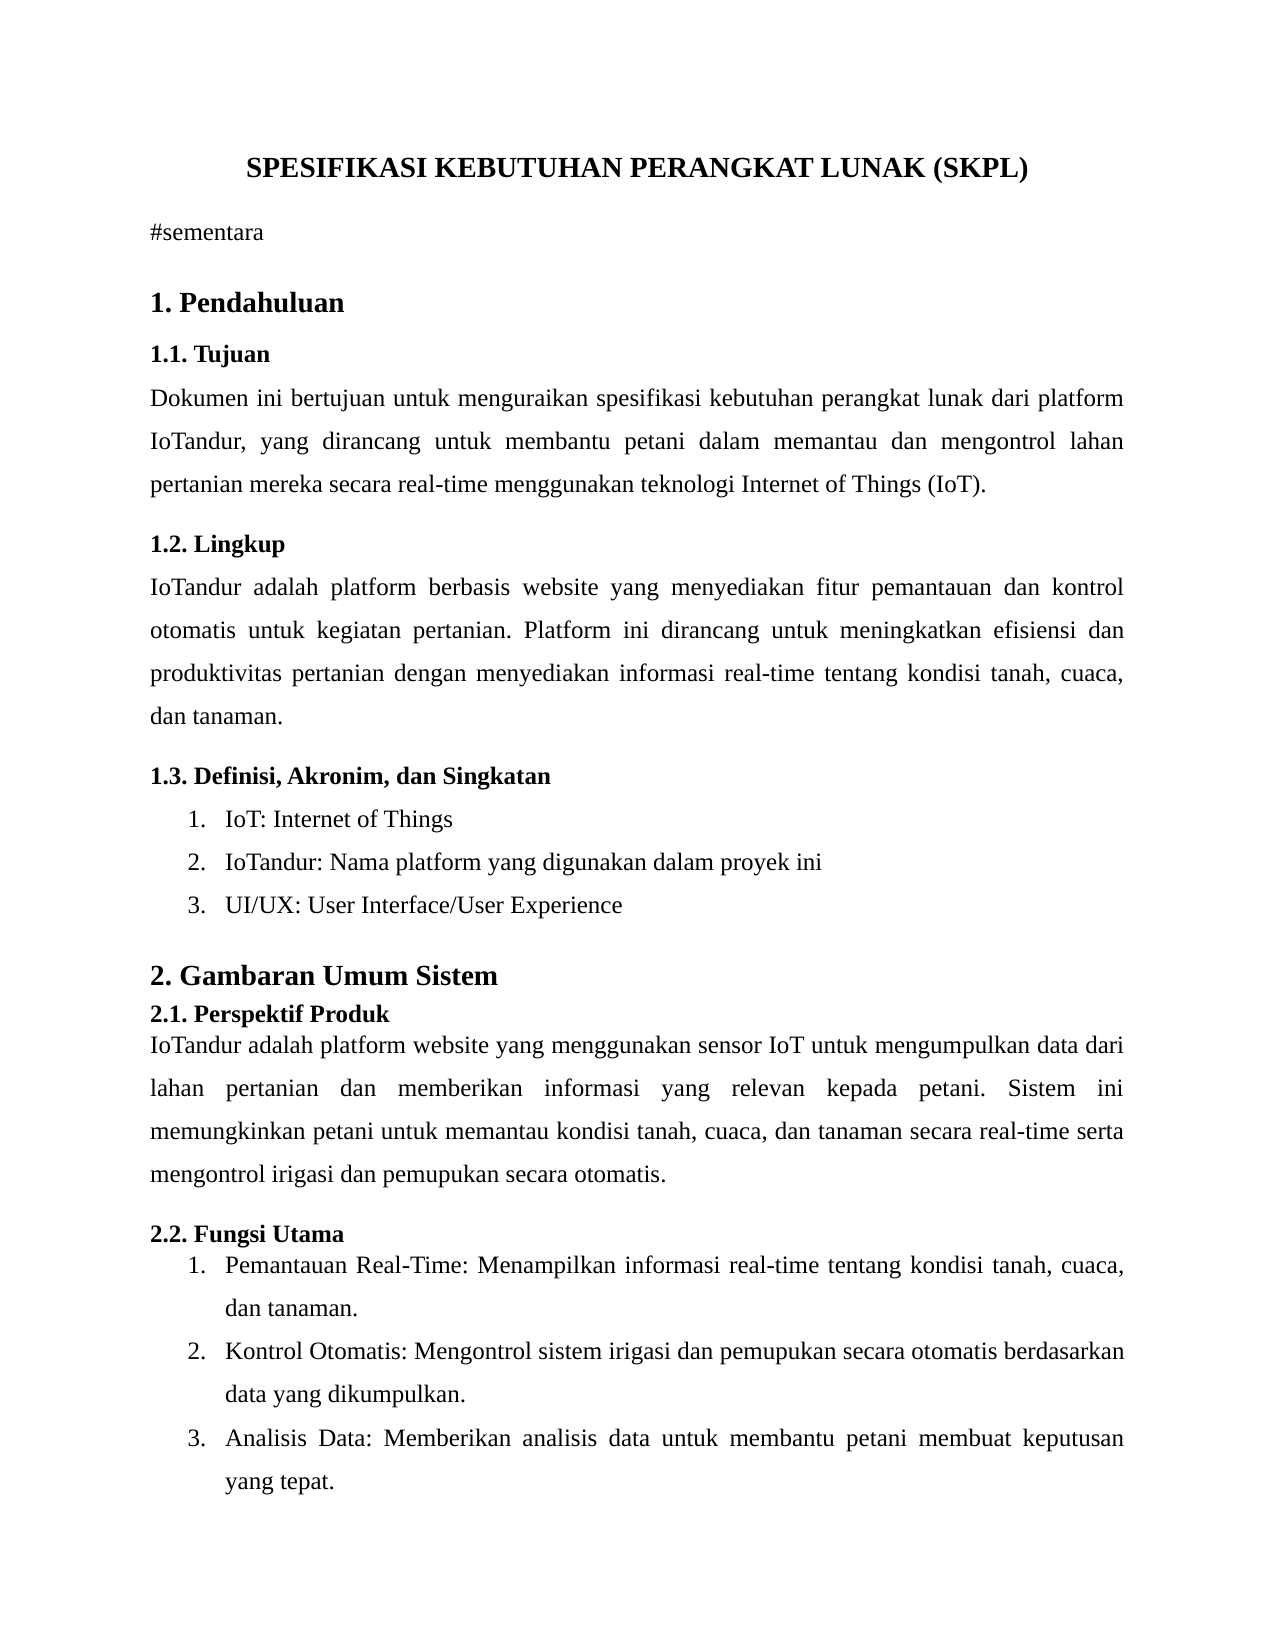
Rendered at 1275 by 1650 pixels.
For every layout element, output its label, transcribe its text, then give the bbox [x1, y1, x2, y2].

list Pemantauan Real-Time: Menampilkan informasi real-time tentang kondisi tanah, cuaca, dan tanaman. [187, 1250, 1125, 1322]
text IoTandur adalah platform website yang menggunakan sensor IoT untuk mengumpulkan data dari lahan pertanian dan memberikan informasi yang relevan kepada petani. Sistem ini memungkinkan petani untuk memantau kondisi tanah, cuaca, dan tanaman secara real-time serta mengontrol irigasi dan pemupukan secara otomatis. [150, 1030, 1125, 1188]
list IoT: Internet of Things [187, 804, 1125, 833]
text SPESIFIKASI KEBUTUHAN PERANGKAT LUNAK (SKPL) [150, 150, 1125, 183]
subtitle 1. Pendahuluan [150, 285, 1125, 319]
text IoTandur adalah platform berbasis website yang menyediakan fitur pemantauan dan kontrol otomatis untuk kegiatan pertanian. Platform ini dirancang untuk meningkatkan efisiensi dan produktivitas pertanian dengan menyediakan informasi real-time tentang kondisi tanah, cuaca, dan tanaman. [150, 572, 1125, 730]
text #sementara [150, 217, 1125, 246]
subtitle 2.1. Perspektif Produk [150, 999, 1125, 1028]
subtitle 1.3. Definisi, Akronim, dan Singkatan [150, 761, 1125, 790]
list Kontrol Otomatis: Mengontrol sistem irigasi dan pemupukan secara otomatis berdasarkan data yang dikumpulkan. [187, 1336, 1125, 1408]
list IoTandur: Nama platform yang digunakan dalam proyek ini [187, 847, 1125, 876]
subtitle 1.2. Lingkup [150, 529, 1125, 557]
list Analisis Data: Memberikan analisis data untuk membantu petani membuat keputusan yang tepat. [187, 1423, 1125, 1494]
subtitle 1.1. Tujuan [150, 339, 1125, 368]
list UI/UX: User Interface/User Experience [187, 890, 1125, 919]
text Dokumen ini bertujuan untuk menguraikan spesifikasi kebutuhan perangkat lunak dari platform IoTandur, yang dirancang untuk membantu petani dalam memantau dan mengontrol lahan pertanian mereka secara real-time menggunakan teknologi Internet of Things (IoT). [150, 383, 1125, 498]
subtitle 2.2. Fungsi Utama [150, 1219, 1125, 1248]
subtitle 2. Gambaran Umum Sistem [150, 958, 1125, 992]
